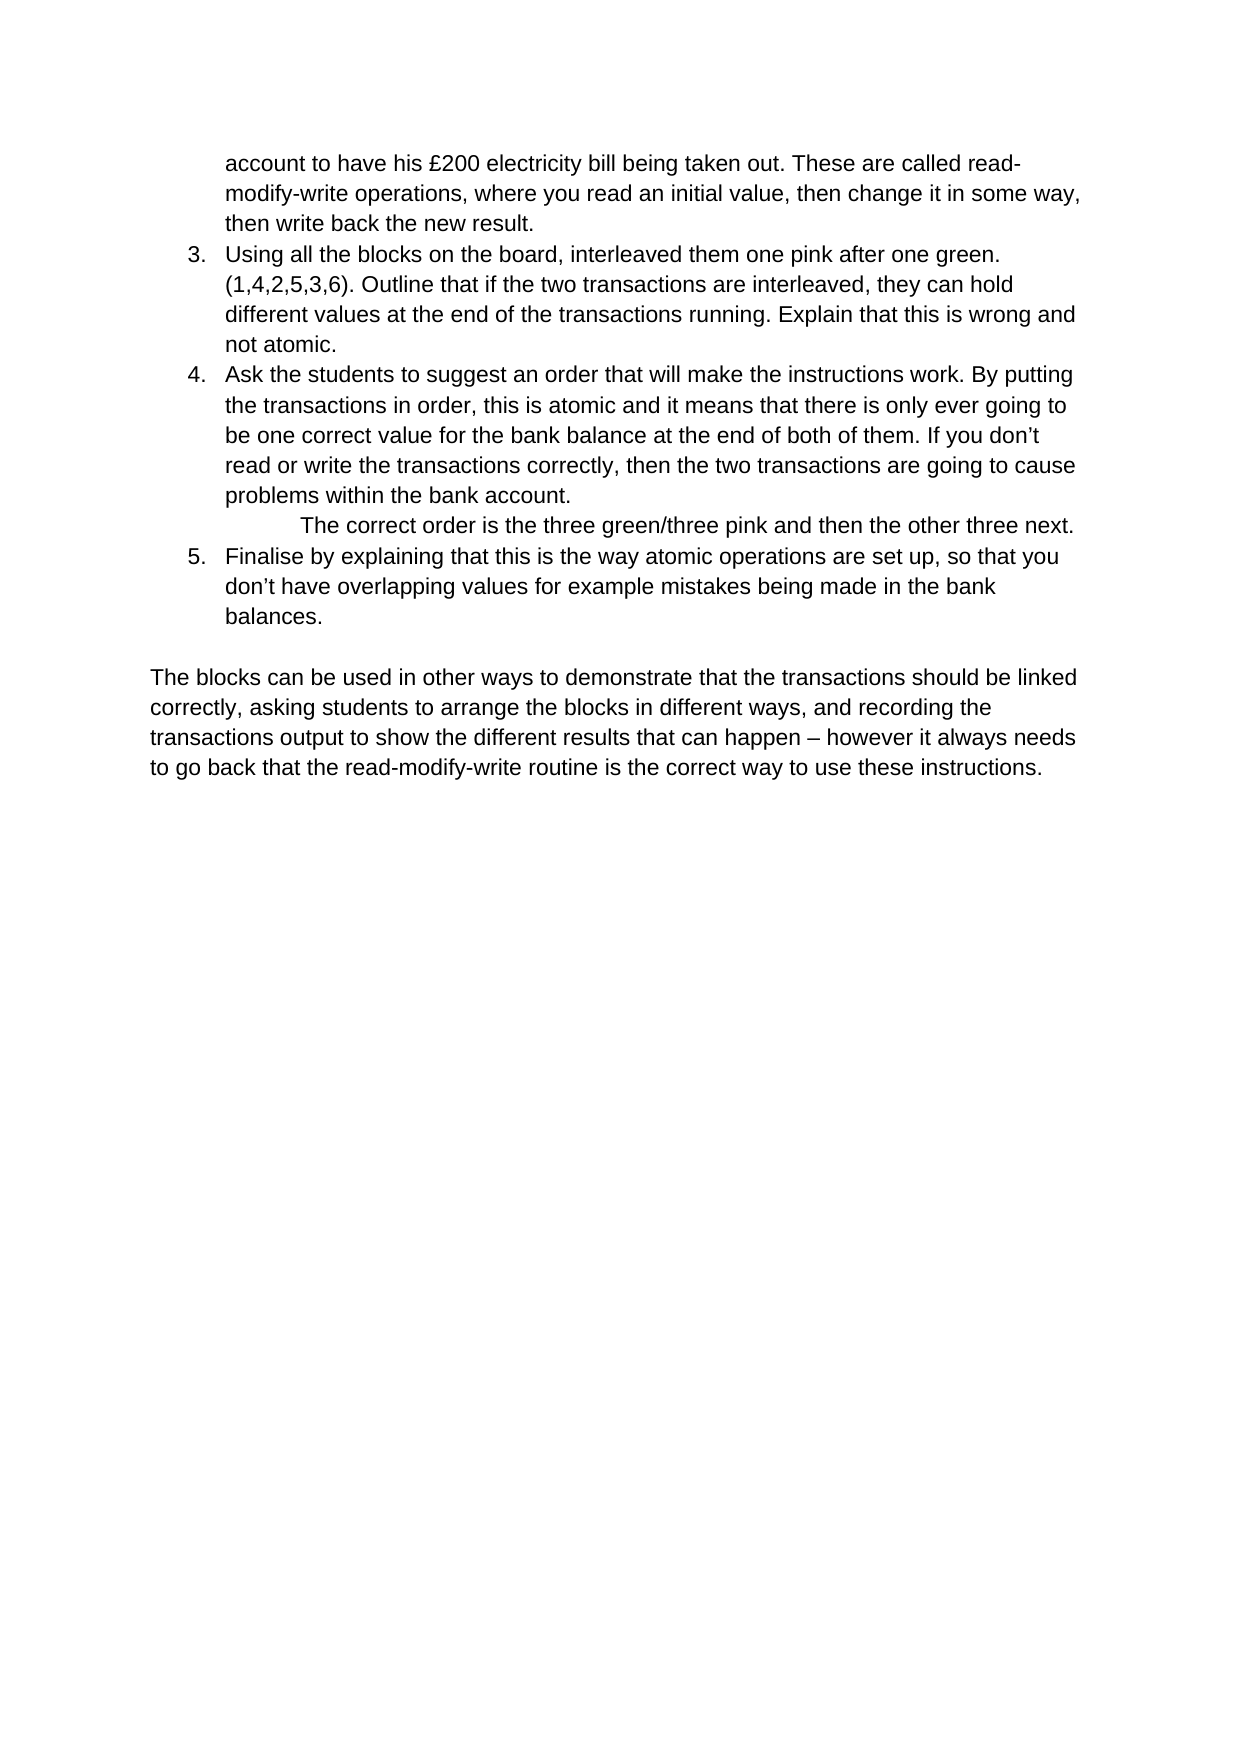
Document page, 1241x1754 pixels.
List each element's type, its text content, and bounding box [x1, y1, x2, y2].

list Finalise by explaining that this is the way atomic operations are set up, so that you don’t have overlapping values for example mistakes being made in the bank balances. [187, 543, 1090, 629]
text The blocks can be used in other ways to demonstrate that the transactions should be linked correctly, asking students to arrange the blocks in different ways, and recording the transactions output to show the different results that can happen – however it always needs to go back that the read-modify-write routine is the correct way to use these instructions. [150, 663, 1090, 781]
list Using all the blocks on the board, interleaved them one pink after one green. (1,4,2,5,3,6). Outline that if the two transactions are interleaved, they can hold different values at the end of the transactions running. Explain that this is wrong and not atomic. [187, 241, 1090, 358]
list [187, 150, 1090, 237]
text The correct order is the three green/three pink and then the other three next. [225, 512, 1090, 539]
list Ask the students to suggest an order that will make the instructions work. By putting the transactions in order, this is atomic and it means that there is only ever going to be one correct value for the bank balance at the end of both of them. If you don’t read or write the transactions correctly, then the two transactions are going to cause problems within the bank account. [187, 361, 1090, 509]
